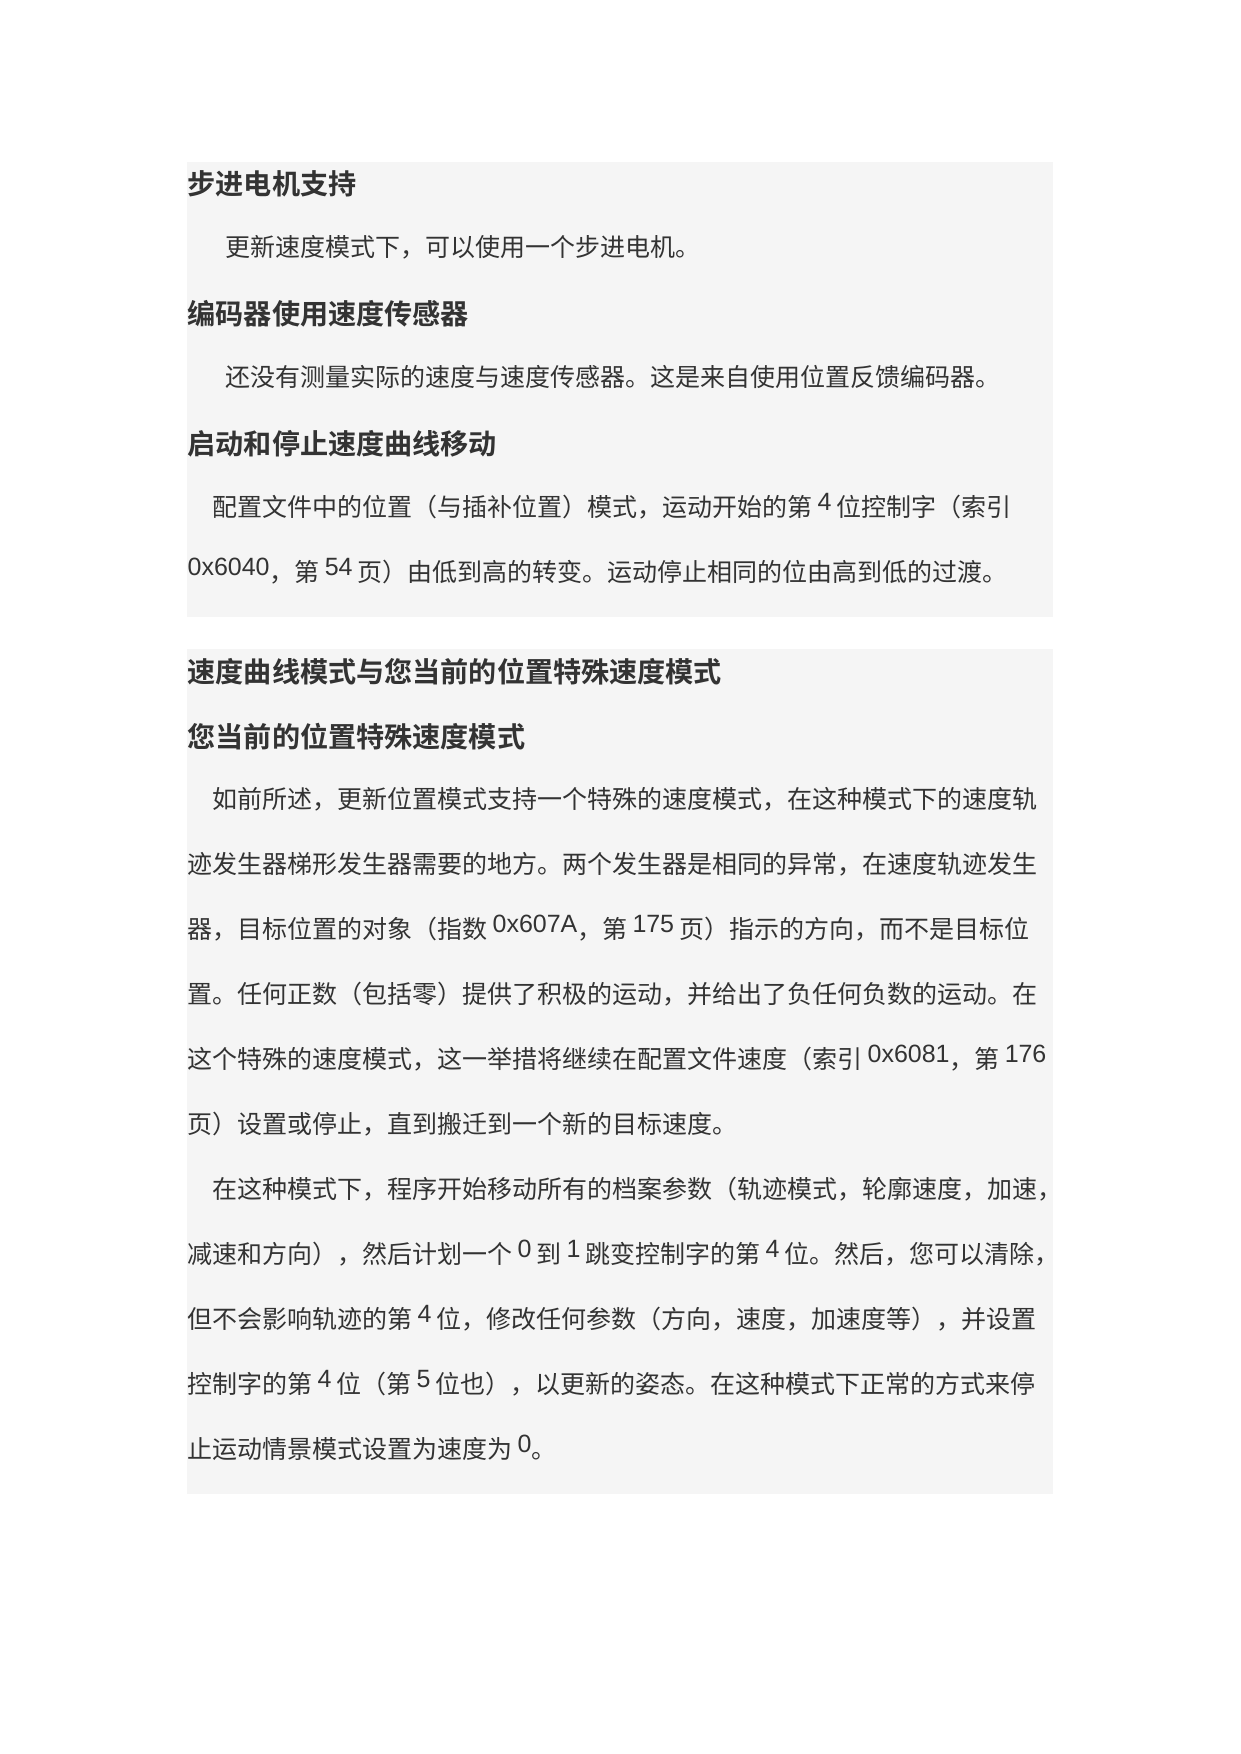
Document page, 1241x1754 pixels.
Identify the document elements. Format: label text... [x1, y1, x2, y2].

text 编码器使用速度传感器 [187, 292, 1053, 357]
text 速度曲线模式与您当前的位置特殊速度模式 [187, 649, 1053, 714]
text 步进电机支持 [187, 162, 1053, 227]
text 在这种模式下，程序开始移动所有的档案参数（轨迹模式，轮廓速度，加速，减速和方向），然后计划一个0到1跳变控制字的第4位。然后，您可以清除，但不会影响轨迹的第4位，修改任何参数（方向，速度，加速度等），并设置控制字的第4位（第5位也），以更新的姿态。在这种模式下正常的方式来停止运动情景模式设置为速度为0。 [187, 1169, 1053, 1494]
text 配置文件中的位置（与插补位置）模式，运动开始的第4位控制字（索引0x6040，第54页）由低到高的转变。运动停止相同的位由高到低的过渡。 [187, 487, 1053, 617]
text 更新速度模式下，可以使用一个步进电机。 [187, 227, 1053, 292]
text 启动和停止速度曲线移动 [187, 422, 1053, 487]
text 您当前的位置特殊速度模式 [187, 714, 1053, 779]
text 还没有测量实际的速度与速度传感器。这是来自使用位置反馈编码器。 [187, 357, 1053, 422]
text 如前所述，更新位置模式支持一个特殊的速度模式，在这种模式下的速度轨迹发生器梯形发生器需要的地方。两个发生器是相同的异常，在速度轨迹发生器，目标位置的对象（指数0x607A，第175页）指示的方向，而不是目标位置。任何正数（包括零）提供了积极的运动，并给出了负任何负数的运动。在这个特殊的速度模式，这一举措将继续在配置文件速度（索引0x6081，第176页）设置或停止，直到搬迁到一个新的目标速度。 [187, 779, 1053, 1169]
